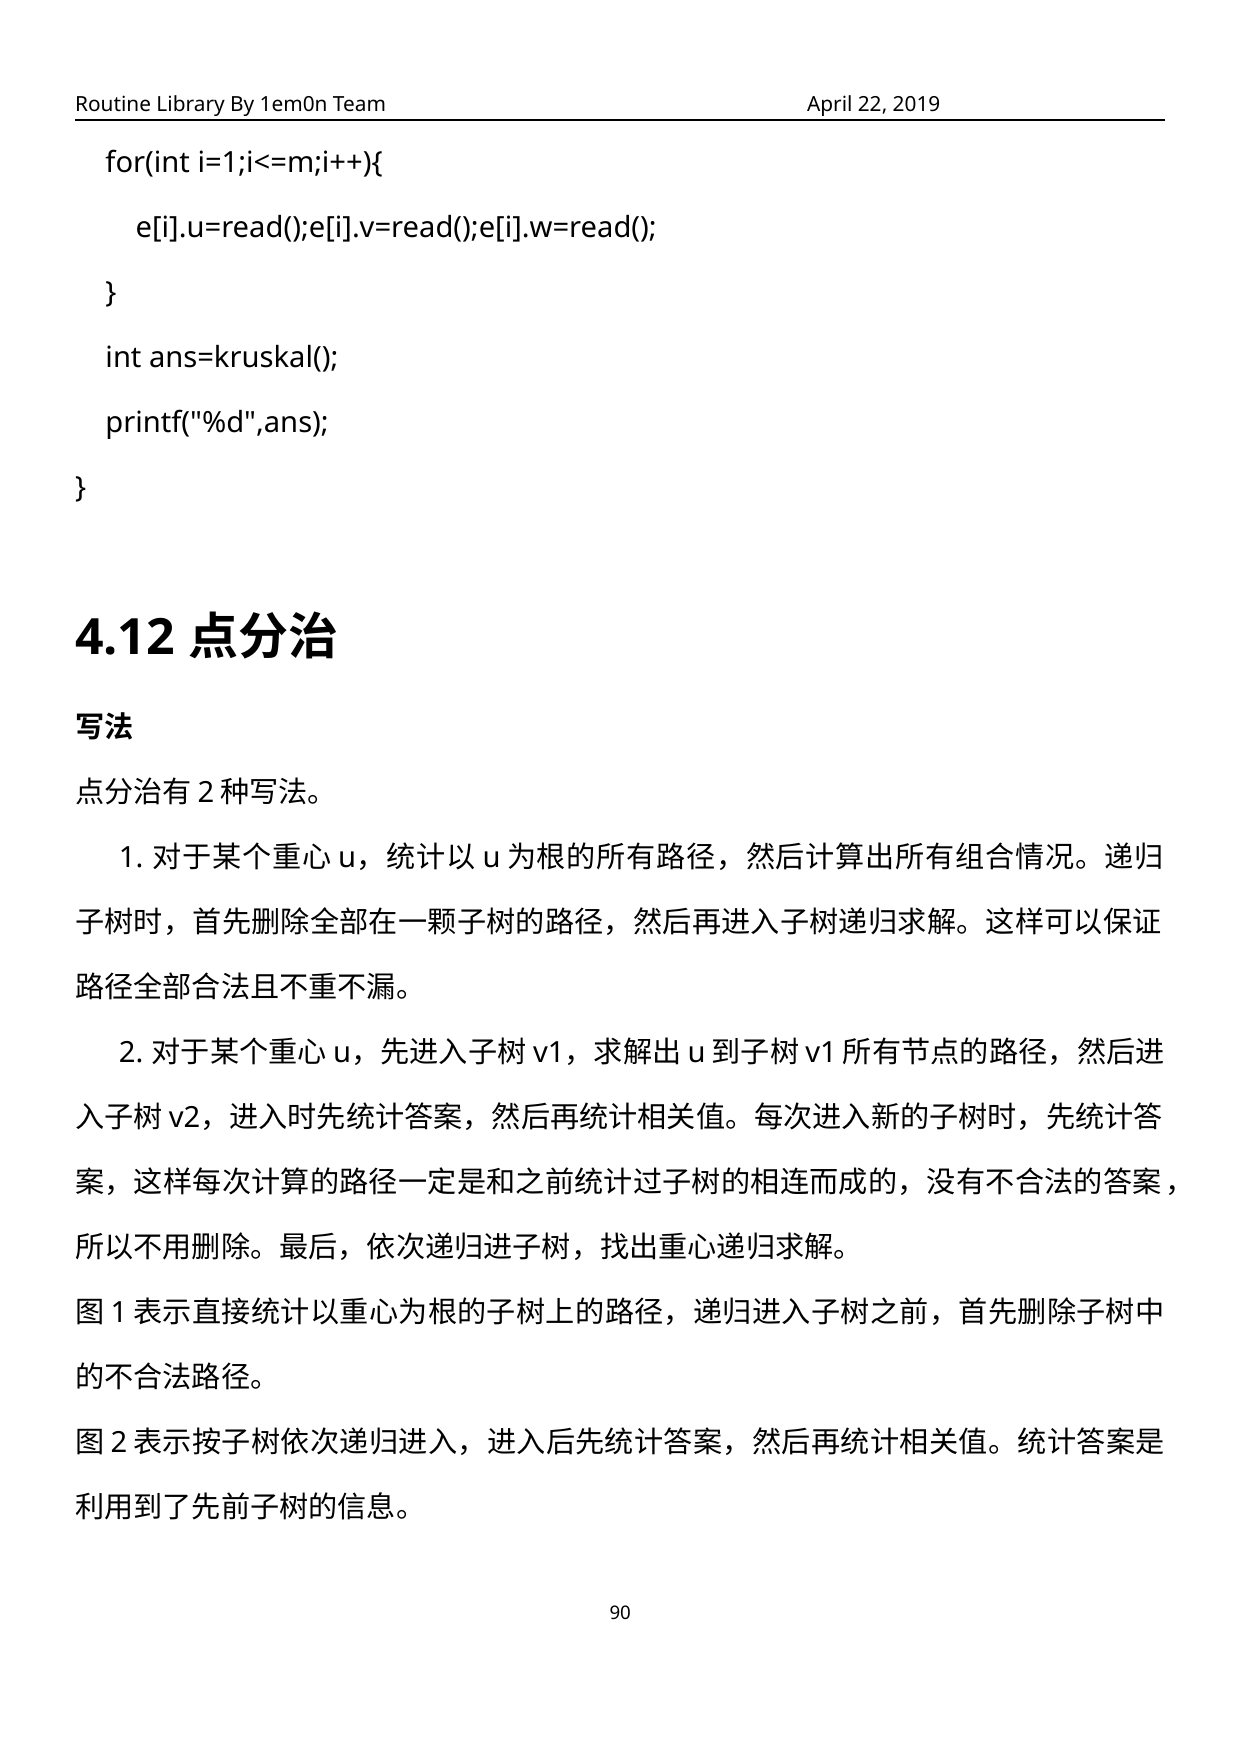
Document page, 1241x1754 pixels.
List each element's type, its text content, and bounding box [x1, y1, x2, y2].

text 写法 [75, 692, 1165, 757]
text int ans=kruskal(); [75, 324, 1165, 389]
text 4.12 点分治 [75, 584, 1165, 681]
text } [75, 259, 1165, 324]
text } [75, 454, 1165, 519]
text 点分治有2种写法。 [75, 757, 1165, 822]
text printf("%d",ans); [75, 389, 1165, 454]
text 2. 对于某个重心u，先进入子树v1，求解出u到子树v1所有节点的路径，然后进入子树v2，进入时先统计答案，然后再统计相关值。每次进入新的子树时，先统计答案，这样每次计算的路径一定是和之前统计过子树的相连而成的，没有不合法的答案，所以不用删除。最后，依次递归进子树，找出重心递归求解。 [75, 1017, 1165, 1277]
text 1. 对于某个重心u，统计以u为根的所有路径，然后计算出所有组合情况。递归子树时，首先删除全部在一颗子树的路径，然后再进入子树递归求解。这样可以保证路径全部合法且不重不漏。 [75, 822, 1165, 1017]
text for(int i=1;i<=m;i++){ [75, 129, 1165, 194]
text e[i].u=read();e[i].v=read();e[i].w=read(); [75, 194, 1165, 259]
text 图1表示直接统计以重心为根的子树上的路径，递归进入子树之前，首先删除子树中的不合法路径。 [75, 1277, 1165, 1407]
text 图2表示按子树依次递归进入，进入后先统计答案，然后再统计相关值。统计答案是利用到了先前子树的信息。 [75, 1407, 1165, 1537]
